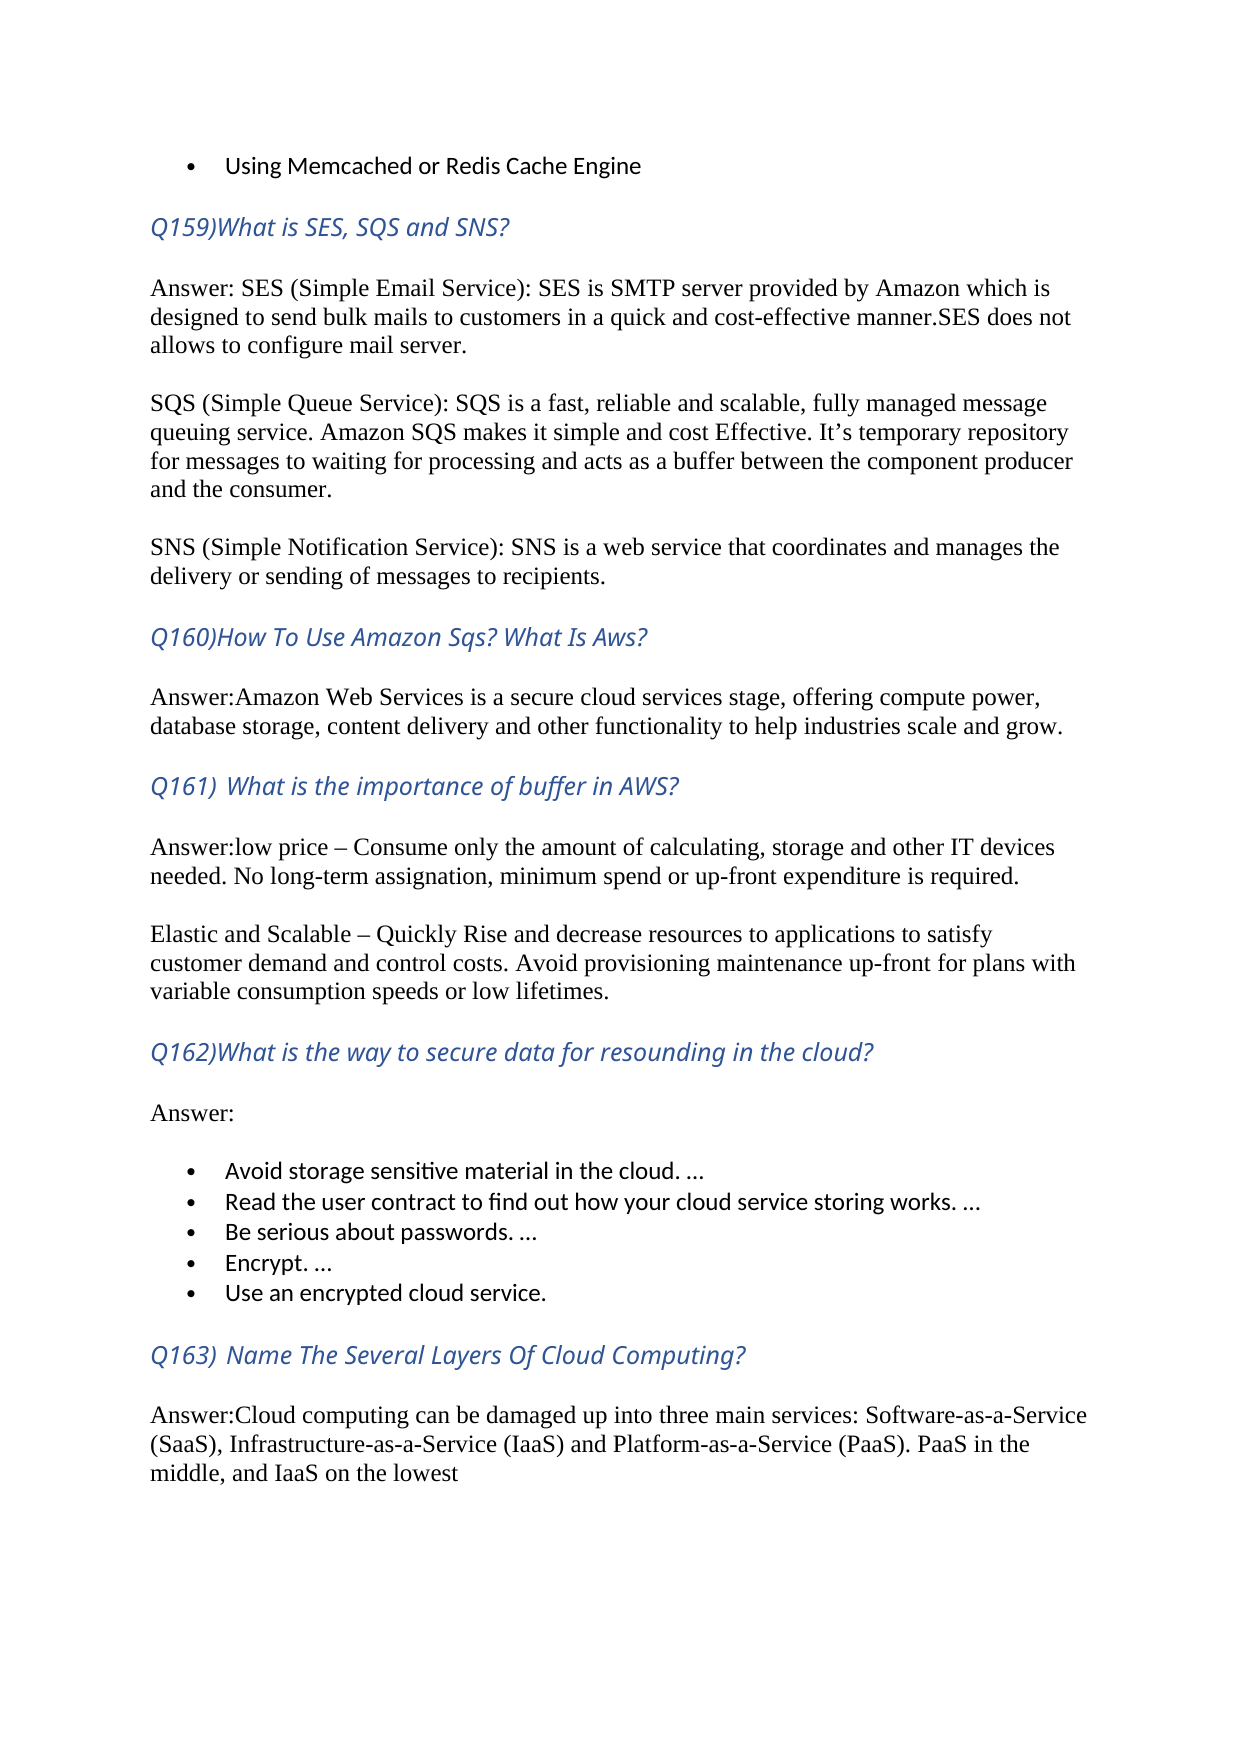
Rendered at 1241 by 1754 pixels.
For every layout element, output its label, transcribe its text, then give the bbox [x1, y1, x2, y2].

text SNS (Simple Notification Service): SNS is a web service that coordinates and manages the delivery or sending of messages to recipients. [150, 532, 1090, 590]
subtitle Q160)How To Use Amazon Sqs? What Is Aws? [150, 619, 1090, 653]
list Encrypt. … [187, 1247, 1090, 1278]
subtitle Q161) What is the importance of buffer in AWS? [150, 769, 1090, 803]
text Answer: [150, 1098, 1090, 1126]
text Answer:Cloud computing can be damaged up into three main services: Software-as-a-Service (SaaS), Infrastructure-as-a-Service (IaaS) and Platform-as-a-Service (PaaS). PaaS in the middle, and IaaS on the lowest [150, 1401, 1090, 1487]
list Read the user contract to find out how your cloud service storing works. … [187, 1186, 1090, 1217]
subtitle Q159)What is SES, SQS and SNS? [150, 210, 1090, 244]
list Use an encrypted cloud service. [187, 1278, 1090, 1308]
text Answer: SES (Simple Email Service): SES is SMTP server provided by Amazon which is designed to send bulk mails to customers in a quick and cost-effective manner.SES does not allows to configure mail server. [150, 273, 1090, 359]
list Using Memcached or Redis Cache Engine [187, 150, 1090, 181]
list Be serious about passwords. … [187, 1217, 1090, 1247]
list Avoid storage sensitive material in the cloud. … [187, 1156, 1090, 1186]
subtitle Q162)What is the way to secure data for resounding in the cloud? [150, 1034, 1090, 1068]
subtitle Q163) Name The Several Layers Of Cloud Computing? [150, 1337, 1090, 1371]
text Answer:Amazon Web Services is a secure cloud services stage, offering compute power, database storage, content delivery and other functionality to help industries scale and grow. [150, 682, 1090, 740]
text SQS (Simple Queue Service): SQS is a fast, reliable and scalable, fully managed message queuing service. Amazon SQS makes it simple and cost Effective. It’s temporary repository for messages to waiting for processing and acts as a buffer between the component producer and the consumer. [150, 388, 1090, 503]
text Elastic and Scalable – Quickly Rise and decrease resources to applications to satisfy customer demand and control costs. Avoid provisioning maintenance up-front for plans with variable consumption speeds or low lifetimes. [150, 919, 1090, 1005]
text Answer:low price – Consume only the amount of calculating, storage and other IT devices needed. No long-term assignation, minimum spend or up-front expenditure is required. [150, 832, 1090, 890]
